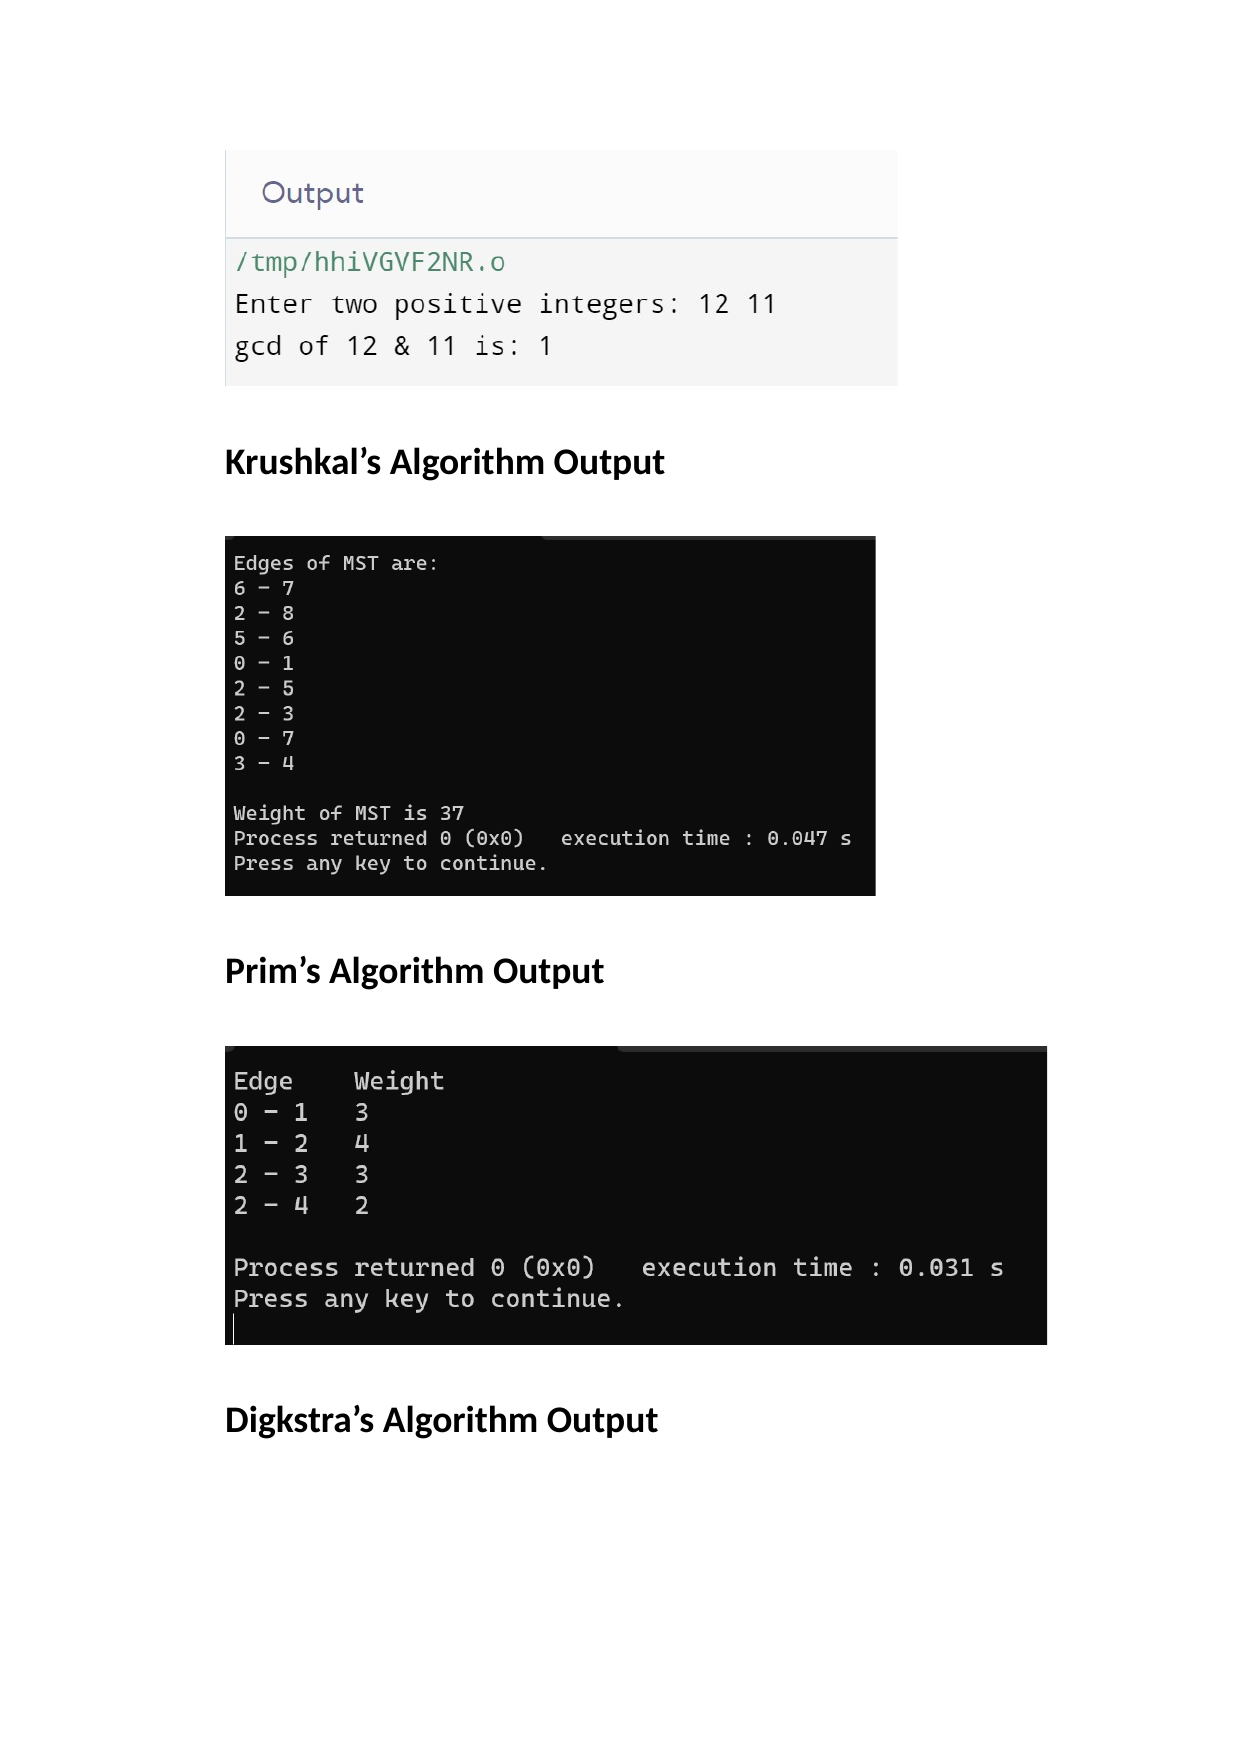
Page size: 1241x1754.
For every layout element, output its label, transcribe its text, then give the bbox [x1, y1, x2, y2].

list Krushkal’s Algorithm Output [225, 438, 1090, 483]
picture [225, 536, 876, 896]
list Prim’s Algorithm Output [225, 947, 1090, 993]
list Digkstra’s Algorithm Output [225, 1396, 1090, 1442]
picture [225, 1046, 1048, 1345]
picture [225, 150, 898, 386]
